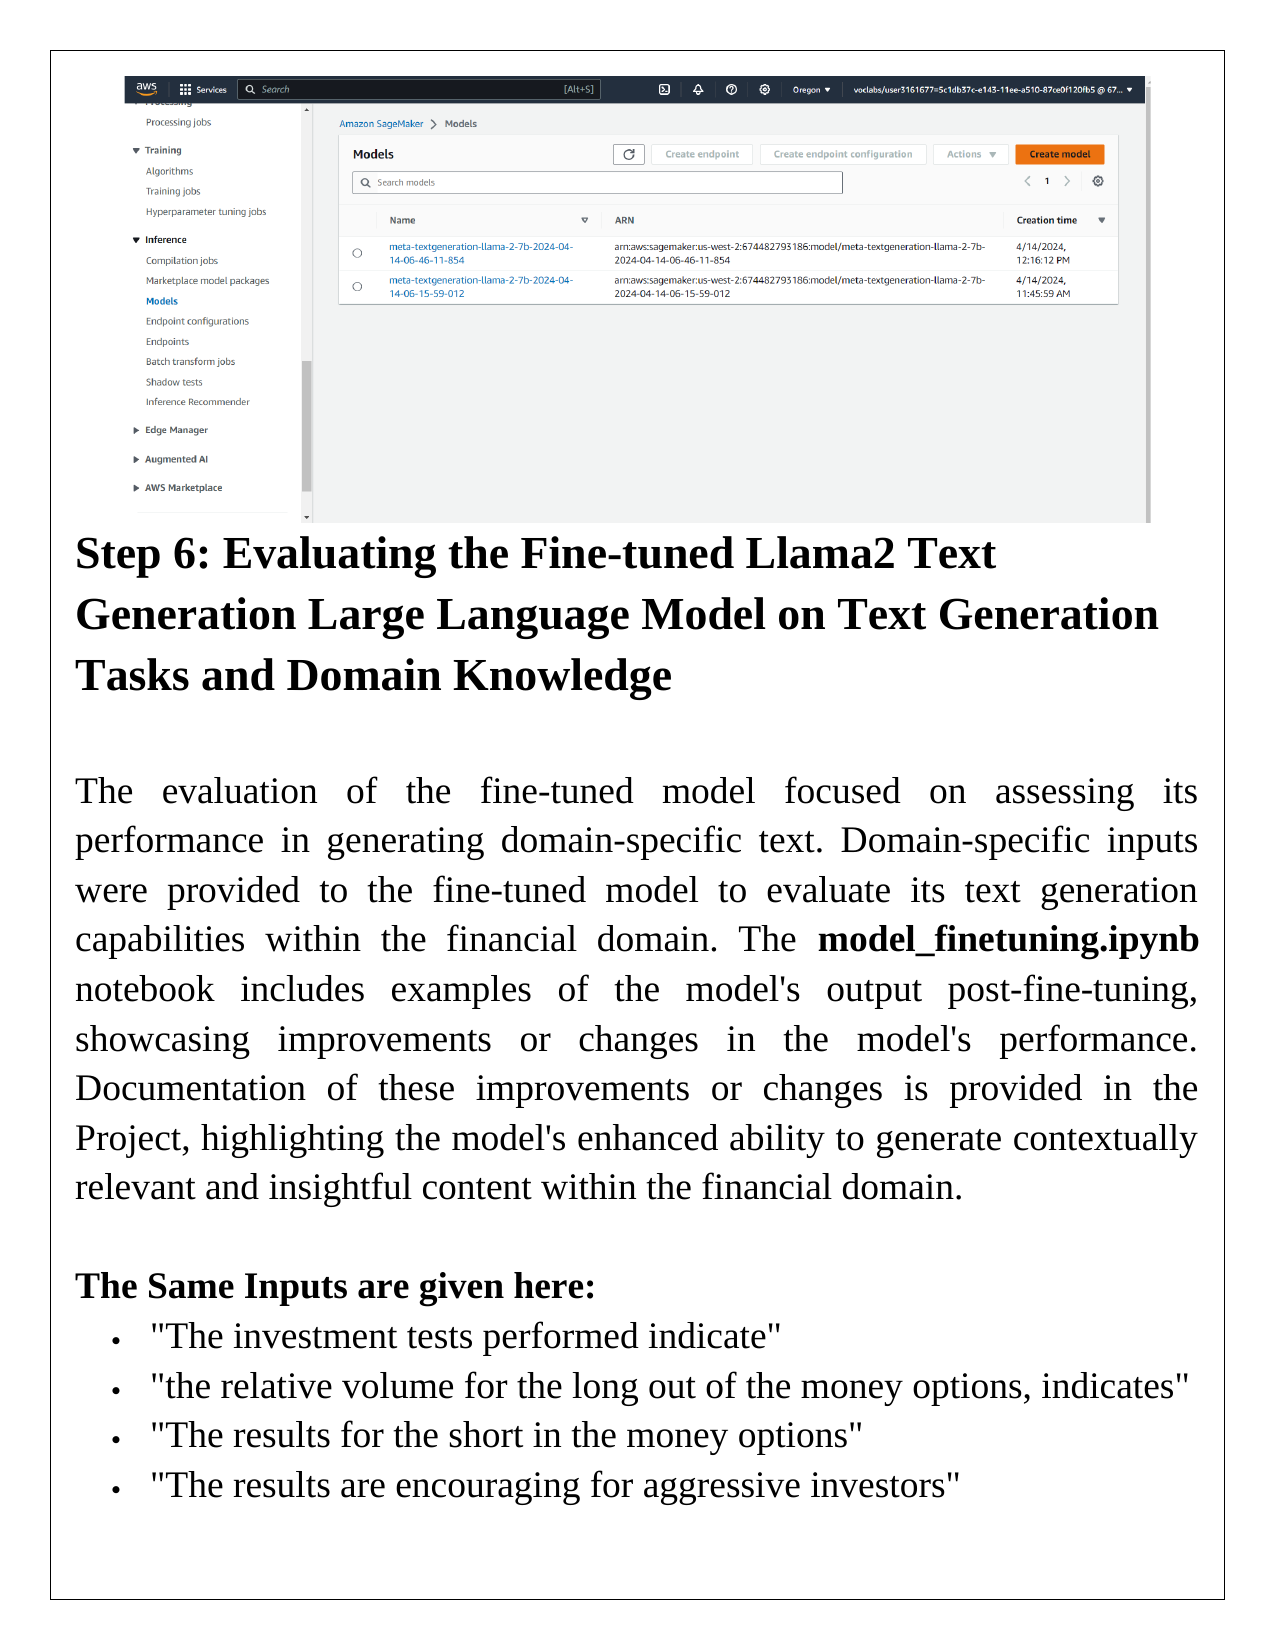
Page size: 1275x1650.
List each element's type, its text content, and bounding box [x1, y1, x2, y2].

text Step 6: Evaluating the Fine-tuned Llama2 Text Generation Large Language Model on Text Generation Tasks and Domain Knowledge [75, 526, 1200, 700]
list "The results are encouraging for aggressive investors" [112, 1462, 1200, 1505]
list "the relative volume for the long out of the money options, indicates" [112, 1363, 1200, 1406]
list "The investment tests performed indicate" [112, 1313, 1200, 1357]
list "The results for the short in the money options" [112, 1413, 1200, 1456]
text The evaluation of the fine-tuned model focused on assessing its performance in generating domain-specific text. Domain-specific inputs were provided to the fine-tuned model to evaluate its text generation capabilities within the financial domain. The model_finetuning.ipynb notebook includes examples of the model's output post-fine-tuning, showcasing improvements or changes in the model's performance. Documentation of these improvements or changes is provided in the Project, highlighting the model's enhanced ability to generate contextually relevant and insightful content within the financial domain. [75, 768, 1200, 1208]
text The Same Inputs are given here: [75, 1264, 1200, 1307]
picture [124, 75, 1151, 523]
